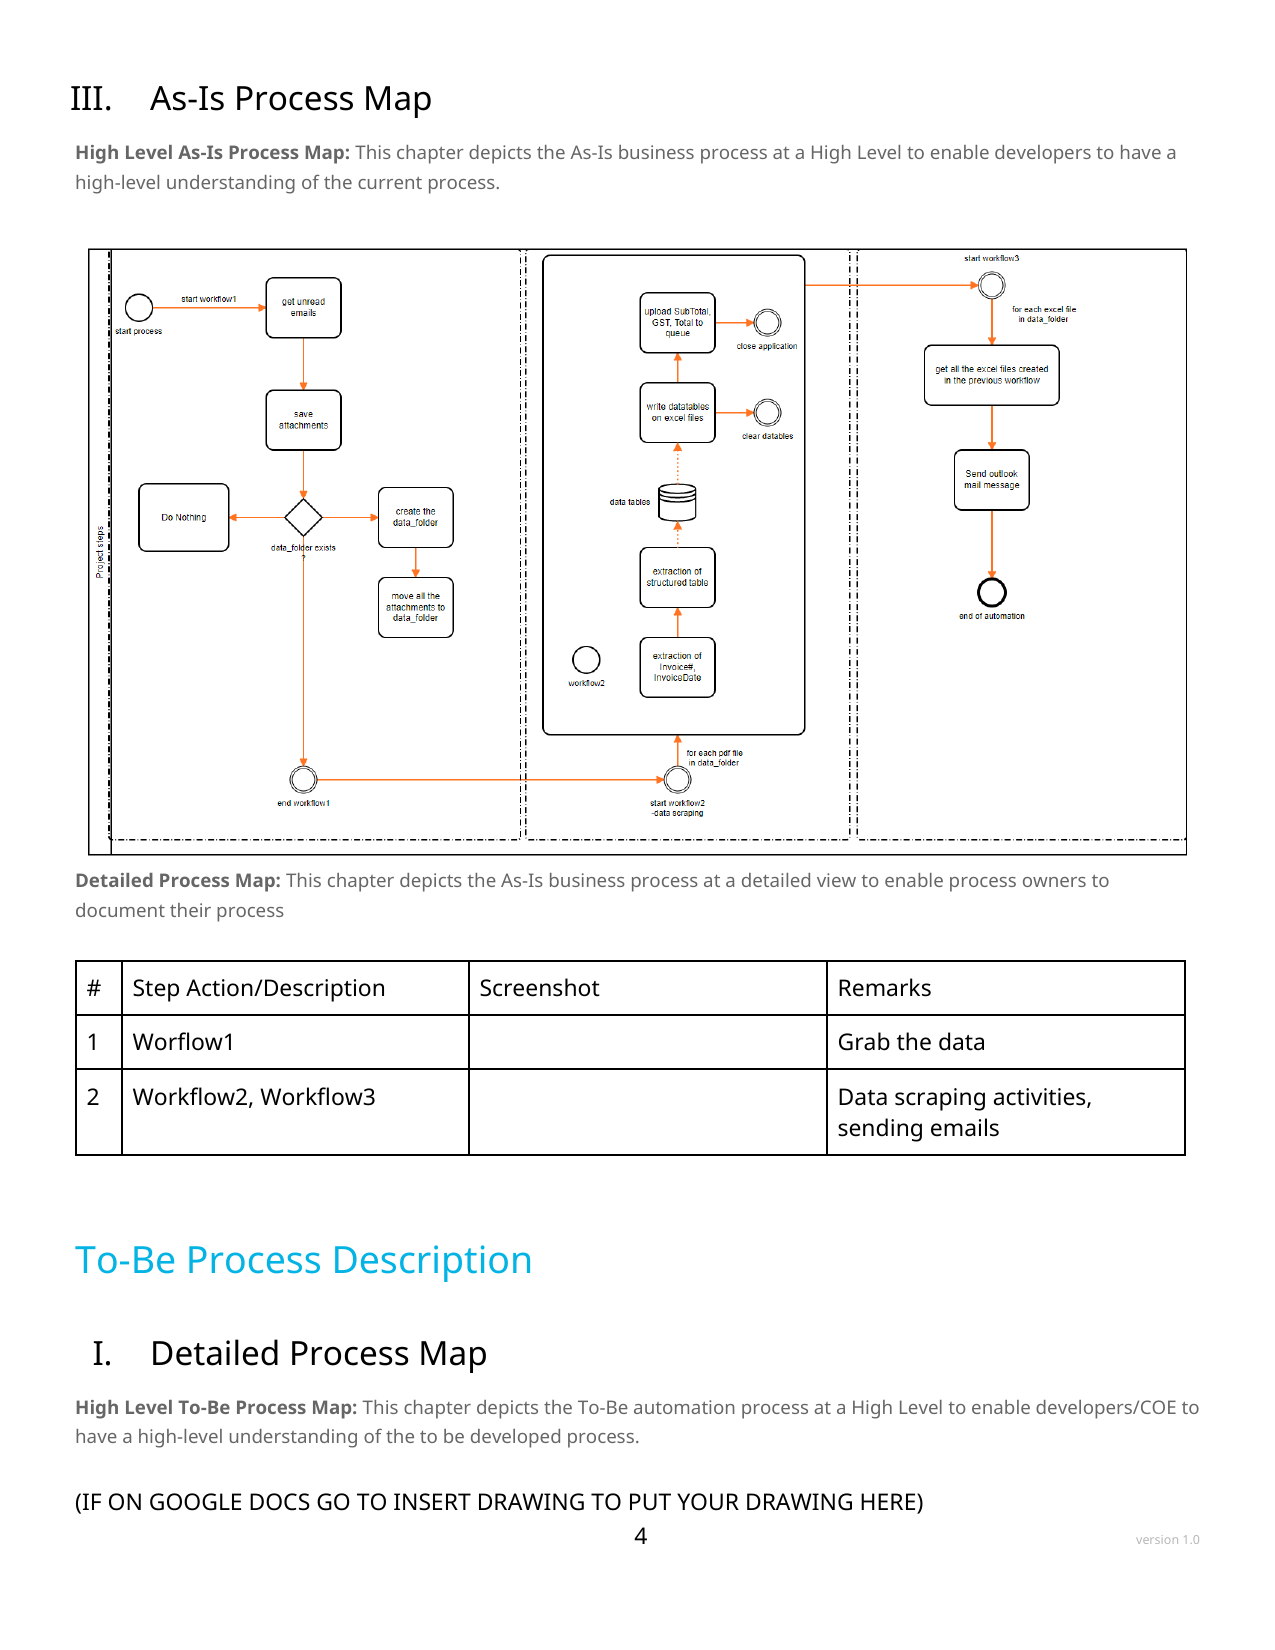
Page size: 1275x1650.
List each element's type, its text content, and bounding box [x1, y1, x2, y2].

table_header # [77, 962, 121, 1014]
table_cell Data scraping activities, sending emails [828, 1070, 1184, 1153]
table_cell [470, 1016, 826, 1068]
subtitle Detailed Process Map: This chapter depicts the As-Is business process at a detailed view to enable process owners to document their process [75, 868, 1200, 923]
table_cell Worflow1 [123, 1016, 468, 1068]
picture [75, 231, 1200, 864]
table_header Remarks [828, 962, 1184, 1014]
subtitle As-Is Process Map [112, 75, 1200, 120]
table_header Step Action/Description [123, 962, 468, 1014]
subtitle High Level As-Is Process Map: This chapter depicts the As-Is business process at a High Level to enable developers to have a high-level understanding of the current process. [75, 140, 1200, 194]
table_cell 1 [77, 1016, 121, 1068]
table_cell [470, 1070, 826, 1153]
subtitle High Level To-Be Process Map: This chapter depicts the To-Be automation process at a High Level to enable developers/COE to have a high-level understanding of the to be developed process. [75, 1394, 1200, 1449]
table_header Screenshot [470, 962, 826, 1014]
text (IF ON GOOGLE DOCS GO TO INSERT DRAWING TO PUT YOUR DRAWING HERE) [75, 1486, 1200, 1517]
subtitle To-Be Process Description [75, 1233, 1200, 1284]
subtitle Detailed Process Map [112, 1329, 1200, 1375]
table_cell Workflow2, Workflow3 [123, 1070, 468, 1153]
table_cell 2 [77, 1070, 121, 1153]
table_cell Grab the data [828, 1016, 1184, 1068]
